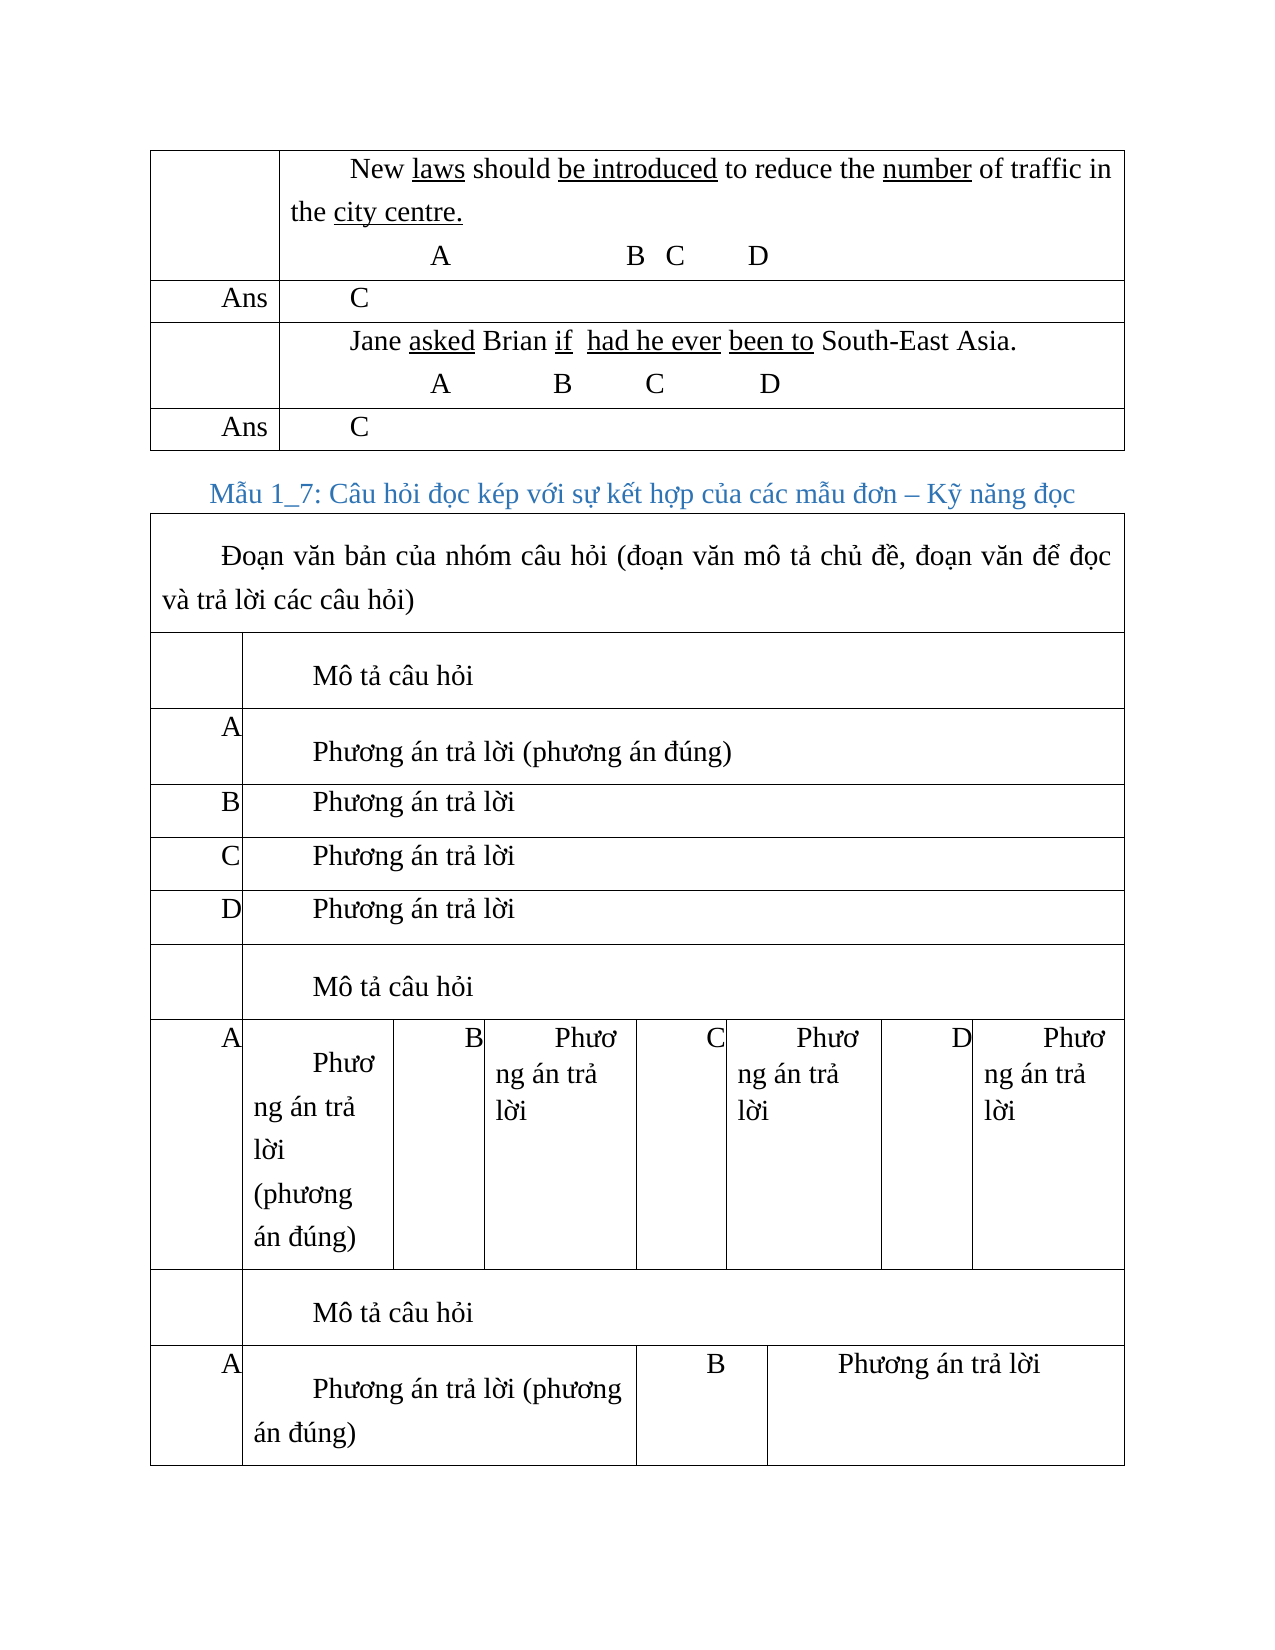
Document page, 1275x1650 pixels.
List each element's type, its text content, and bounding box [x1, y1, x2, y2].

table_cell A [151, 1020, 242, 1269]
table_cell B [637, 1346, 767, 1464]
table_cell Phương án trả lời [243, 838, 1124, 890]
table_cell B [394, 1020, 484, 1269]
table_cell C [151, 838, 242, 890]
table_cell D [151, 891, 242, 943]
table_cell [151, 1270, 242, 1345]
table_cell [151, 151, 279, 279]
table_cell Phương án trả lời [768, 1346, 1124, 1464]
table_cell C [637, 1020, 726, 1269]
table_cell Mô tả câu hỏi [243, 945, 1124, 1019]
table_cell New laws should be introduced to reduce the number of traffic in the city centre. A B C D [280, 151, 1124, 279]
table_cell [151, 633, 242, 708]
table_cell A [151, 1346, 242, 1464]
table_header Đoạn văn bản của nhóm câu hỏi (đoạn văn mô tả chủ đề, đoạn văn để đọc và trả lời các câu hỏi) [151, 514, 1124, 632]
table_cell Jane asked Brian if had he ever been to South-East Asia. A B C D [280, 323, 1124, 408]
table_cell Phương án trả lời (phương án đúng) [243, 1020, 393, 1269]
table_cell Phương án trả lời [727, 1020, 881, 1269]
table_cell [151, 945, 242, 1019]
table_cell Ans [151, 281, 279, 322]
subtitle Mẫu 1_7: Câu hỏi đọc kép với sự kết hợp của các mẫu đơn – Kỹ năng đọc [150, 476, 1125, 510]
table_cell Phương án trả lời [243, 785, 1124, 837]
table_cell D [882, 1020, 972, 1269]
table_cell Ans [151, 409, 279, 450]
table_cell A [151, 709, 242, 783]
table_cell Mô tả câu hỏi [243, 633, 1124, 708]
table_cell C [280, 409, 1124, 450]
table_cell Phương án trả lời (phương án đúng) [243, 709, 1124, 783]
table_cell Phương án trả lời (phương án đúng) [243, 1346, 636, 1464]
table_cell Phương án trả lời [243, 891, 1124, 943]
table_cell Phương án trả lời [973, 1020, 1124, 1269]
table_cell B [151, 785, 242, 837]
table_cell C [280, 281, 1124, 322]
table_cell Phương án trả lời [485, 1020, 636, 1269]
table_cell Mô tả câu hỏi [243, 1270, 1124, 1345]
table_cell [151, 323, 279, 408]
